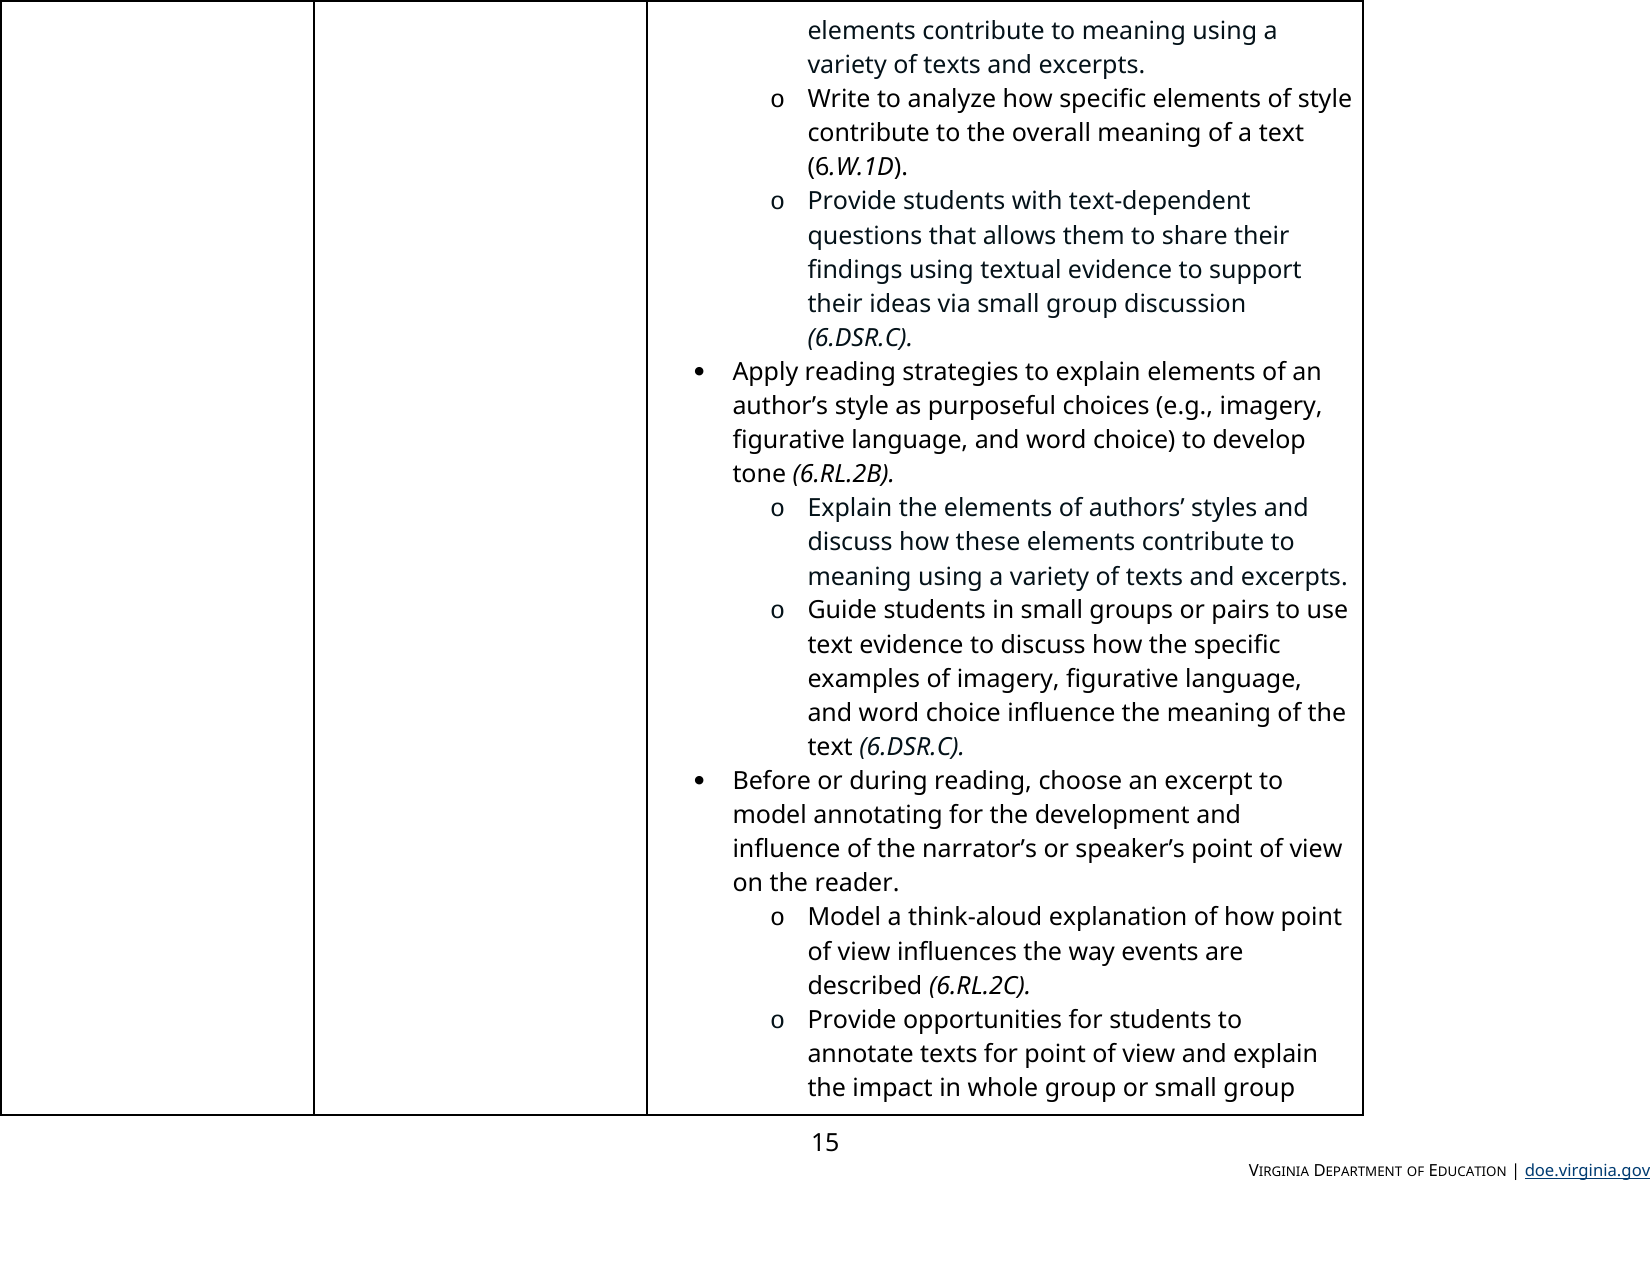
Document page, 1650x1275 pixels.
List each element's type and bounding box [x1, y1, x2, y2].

table_cell [648, 2, 1362, 1114]
table_cell [2, 2, 313, 1114]
table_cell [315, 2, 646, 1114]
